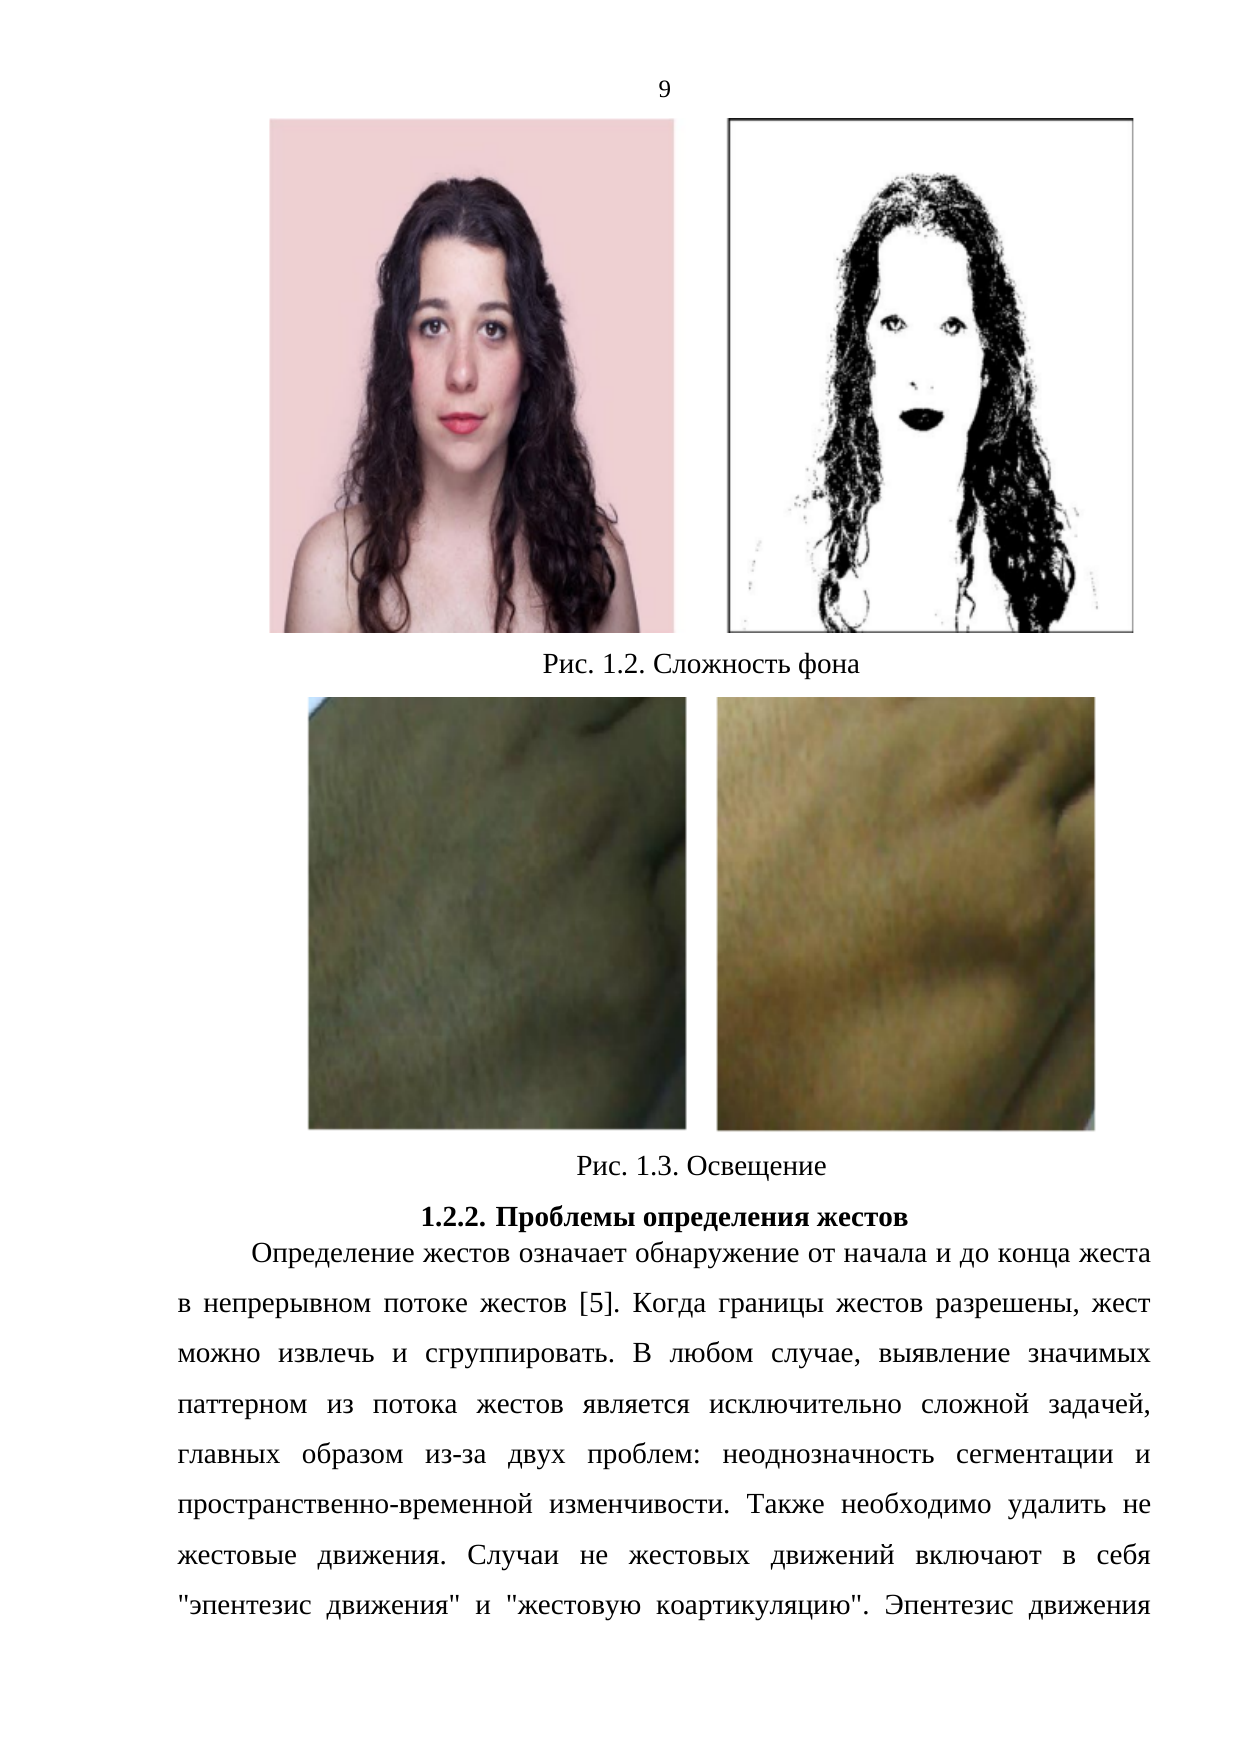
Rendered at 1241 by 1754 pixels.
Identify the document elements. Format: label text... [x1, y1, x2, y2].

subtitle Проблемы определения жестов [177, 1199, 1152, 1232]
text Рис. 1.2. Сложность фона [177, 647, 1152, 680]
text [177, 1235, 1152, 1621]
picture [305, 697, 1097, 1134]
picture [269, 118, 1134, 633]
text Рис. 1.3. Освещение [177, 1148, 1152, 1182]
